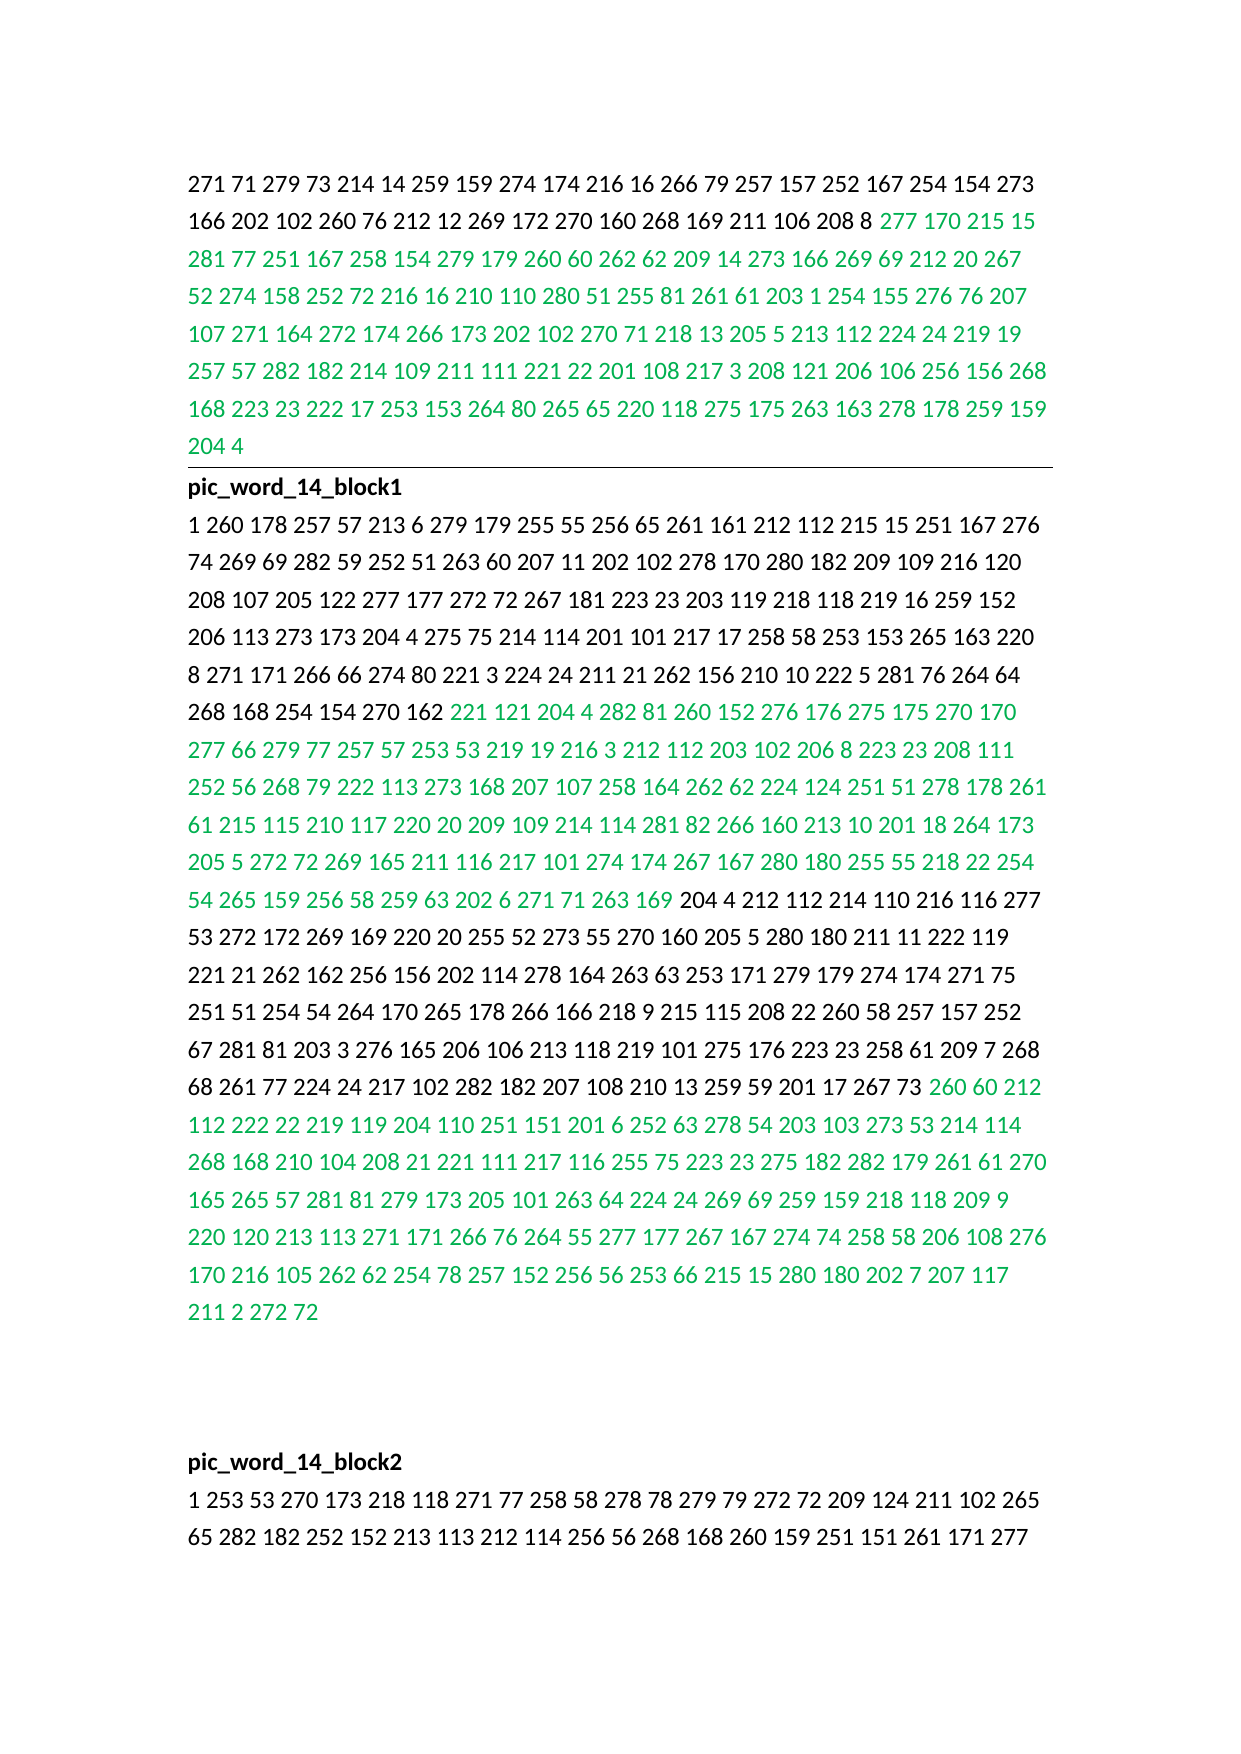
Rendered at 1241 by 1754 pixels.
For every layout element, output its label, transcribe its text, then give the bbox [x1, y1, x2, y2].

text 1 260 178 257 57 213 6 279 179 255 55 256 65 261 161 212 112 215 15 251 167 276 74 269 69 282 59 252 51 263 60 207 11 202 102 278 170 280 182 209 109 216 120 208 107 205 122 277 177 272 72 267 181 223 23 203 119 218 118 219 16 259 152 206 113 273 173 204 4 275 75 214 114 201 101 217 17 258 58 253 153 265 163 220 8 271 171 266 66 274 80 221 3 224 24 211 21 262 156 210 10 222 5 281 76 264 64 268 168 254 154 270 162 221 121 204 4 282 81 260 152 276 176 275 175 270 170 277 66 279 77 257 57 253 53 219 19 216 3 212 112 203 102 206 8 223 23 208 111 252 56 268 79 222 113 273 168 207 107 258 164 262 62 224 124 251 51 278 178 261 61 215 115 210 117 220 20 209 109 214 114 281 82 266 160 213 10 201 18 264 173 205 5 272 72 269 165 211 116 217 101 274 174 267 167 280 180 255 55 218 22 254 54 265 159 256 58 259 63 202 6 271 71 263 169 204 4 212 112 214 110 216 116 277 53 272 172 269 169 220 20 255 52 273 55 270 160 205 5 280 180 211 11 222 119 221 21 262 162 256 156 202 114 278 164 263 63 253 171 279 179 274 174 271 75 251 51 254 54 264 170 265 178 266 166 218 9 215 115 208 22 260 58 257 157 252 67 281 81 203 3 276 165 206 106 213 118 219 101 275 176 223 23 258 61 209 7 268 68 261 77 224 24 217 102 282 182 207 108 210 13 259 59 201 17 267 73 260 60 212 112 222 22 219 119 204 110 251 151 201 6 252 63 278 54 203 103 273 53 214 114 268 168 210 104 208 21 221 111 217 116 255 75 223 23 275 182 282 179 261 61 270 165 265 57 281 81 279 173 205 101 263 64 224 24 269 69 259 159 218 118 209 9 220 120 213 113 271 171 266 76 264 55 277 177 267 167 274 74 258 58 206 108 276 170 216 105 262 62 254 78 257 152 256 56 253 66 215 15 280 180 202 7 207 117 211 2 272 72 [187, 506, 1053, 1331]
text pic_word_14_block1 [187, 468, 1053, 506]
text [187, 1481, 1053, 1556]
text pic_word_14_block2 [187, 1443, 1053, 1481]
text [187, 164, 1053, 468]
